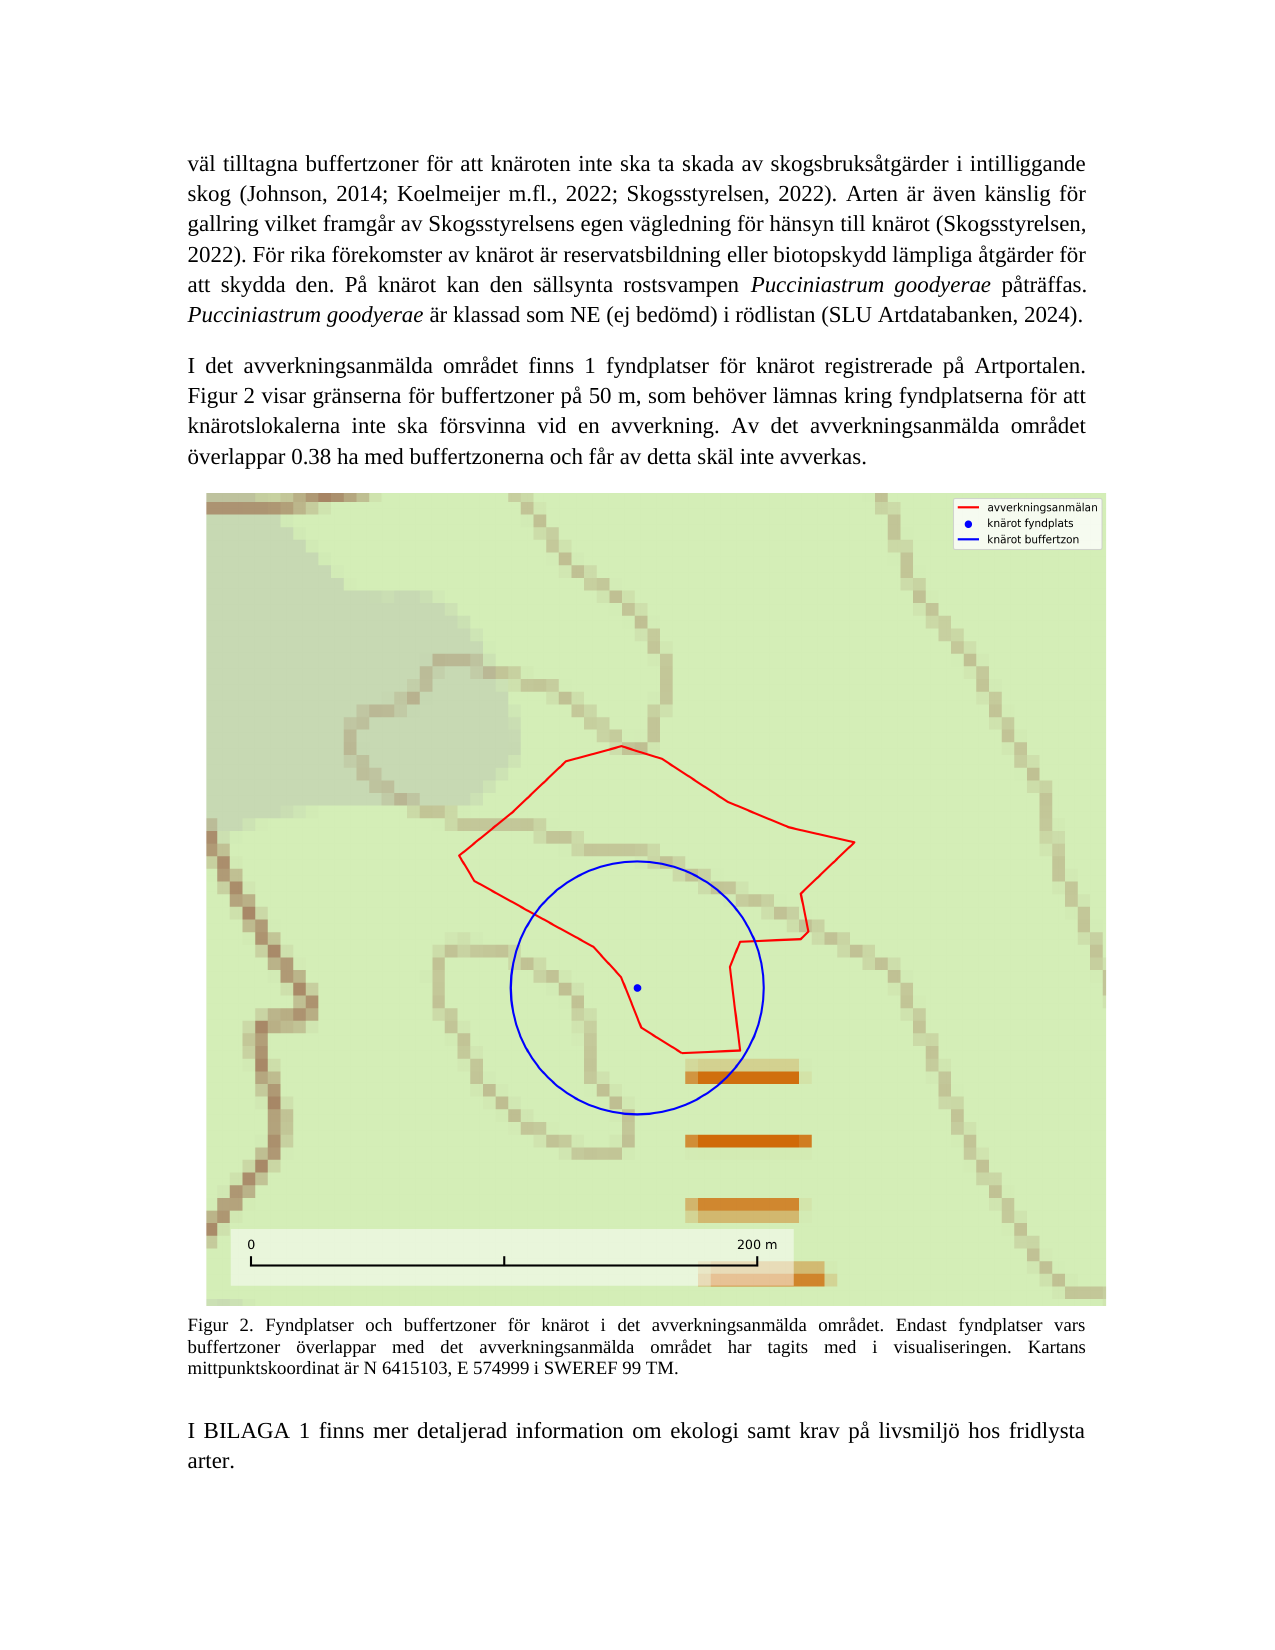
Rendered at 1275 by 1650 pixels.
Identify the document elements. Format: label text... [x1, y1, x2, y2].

picture [206, 493, 1107, 1306]
text I BILAGA 1 finns mer detaljerad information om ekologi samt krav på livsmiljö hos fridlysta arter. [187, 1417, 1087, 1473]
text I det avverkningsanmälda området finns 1 fyndplatser för knärot registrerade på Artportalen. Figur 2 visar gränserna för buffertzoner på 50 m, som behöver lämnas kring fyndplatserna för att knärotslokalerna inte ska försvinna vid en avverkning. Av det avverkningsanmälda området överlappar 0.38 ha med buffertzonerna och får av detta skäl inte avverkas. [187, 352, 1087, 469]
text Figur 2. Fyndplatser och buffertzoner för knärot i det avverkningsanmälda området. Endast fyndplatser vars buffertzoner överlappar med det avverkningsanmälda området har tagits med i visualiseringen. Kartans mittpunktskoordinat är N 6415103, E 574999 i SWEREF 99 TM. [187, 1314, 1087, 1379]
